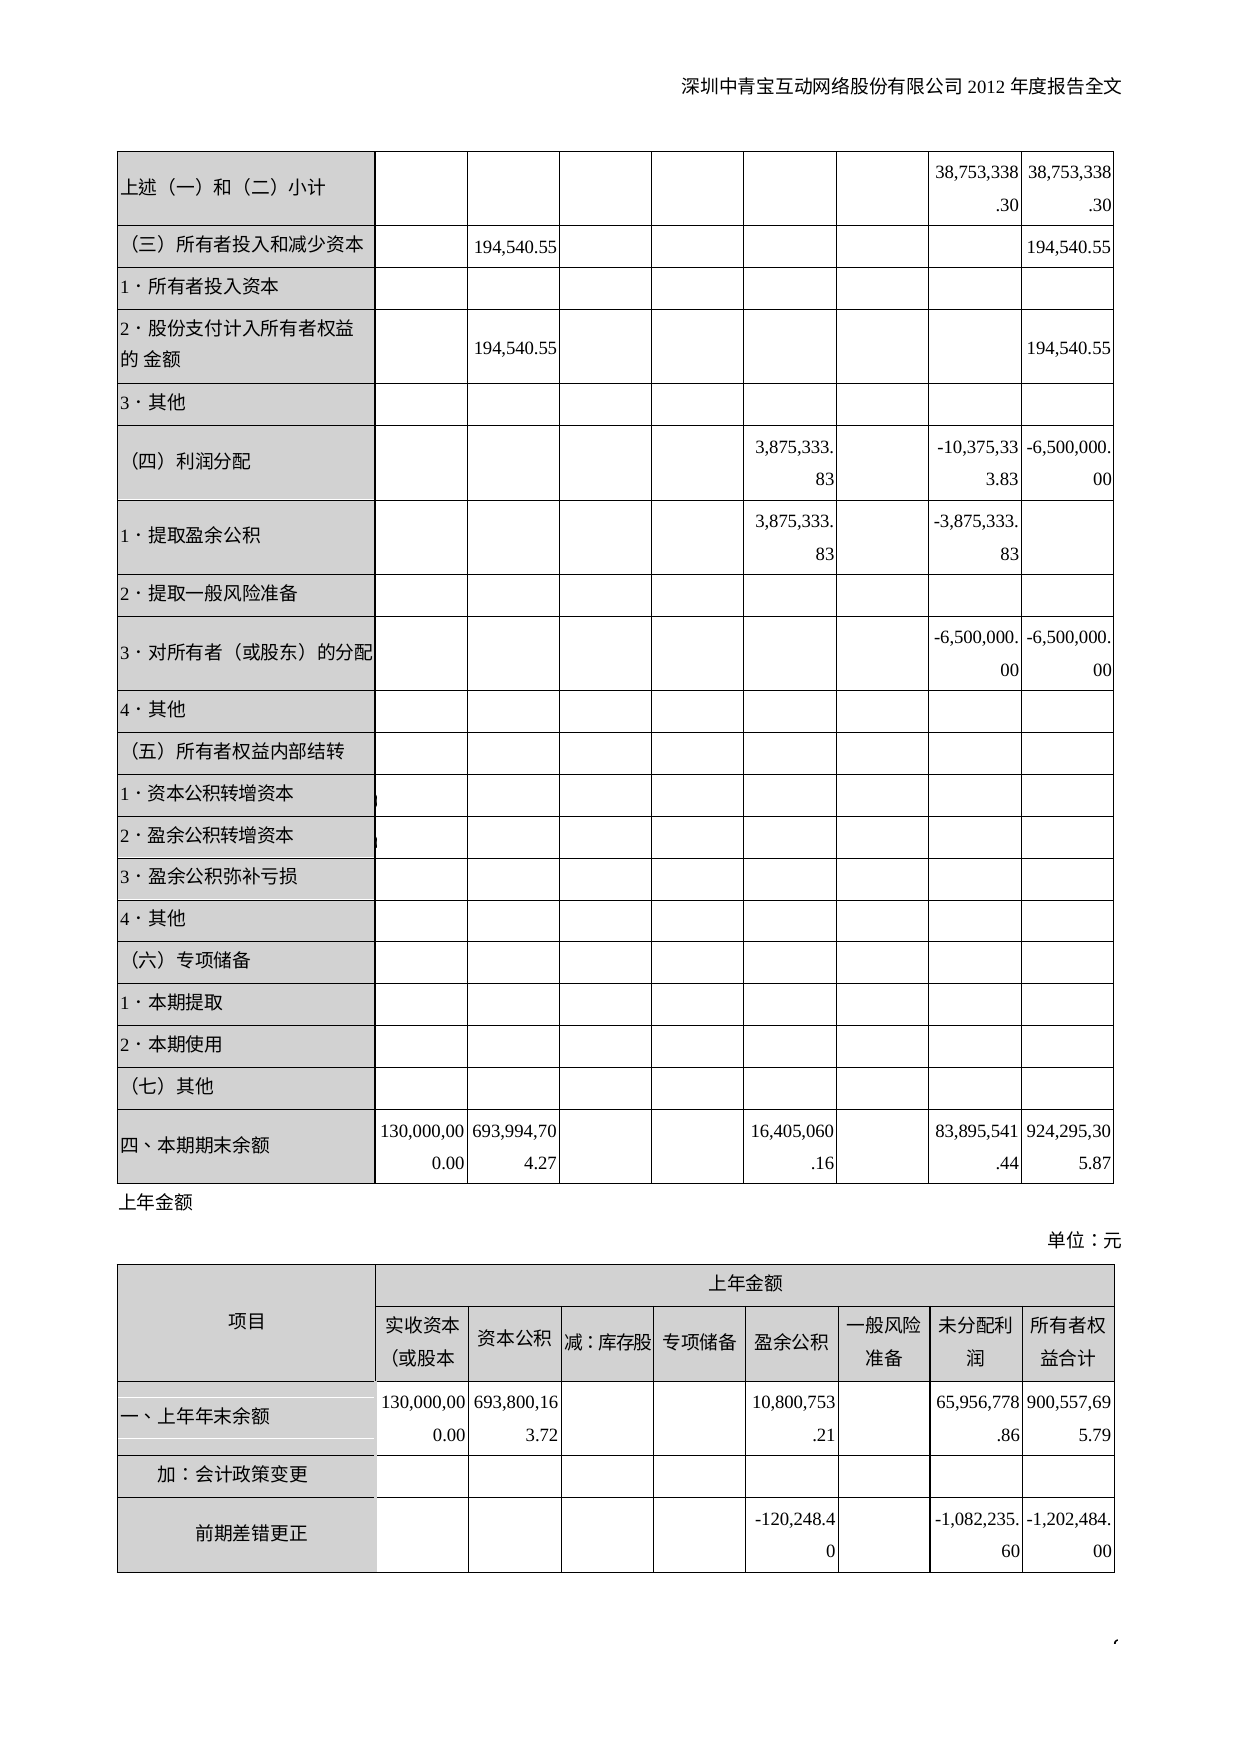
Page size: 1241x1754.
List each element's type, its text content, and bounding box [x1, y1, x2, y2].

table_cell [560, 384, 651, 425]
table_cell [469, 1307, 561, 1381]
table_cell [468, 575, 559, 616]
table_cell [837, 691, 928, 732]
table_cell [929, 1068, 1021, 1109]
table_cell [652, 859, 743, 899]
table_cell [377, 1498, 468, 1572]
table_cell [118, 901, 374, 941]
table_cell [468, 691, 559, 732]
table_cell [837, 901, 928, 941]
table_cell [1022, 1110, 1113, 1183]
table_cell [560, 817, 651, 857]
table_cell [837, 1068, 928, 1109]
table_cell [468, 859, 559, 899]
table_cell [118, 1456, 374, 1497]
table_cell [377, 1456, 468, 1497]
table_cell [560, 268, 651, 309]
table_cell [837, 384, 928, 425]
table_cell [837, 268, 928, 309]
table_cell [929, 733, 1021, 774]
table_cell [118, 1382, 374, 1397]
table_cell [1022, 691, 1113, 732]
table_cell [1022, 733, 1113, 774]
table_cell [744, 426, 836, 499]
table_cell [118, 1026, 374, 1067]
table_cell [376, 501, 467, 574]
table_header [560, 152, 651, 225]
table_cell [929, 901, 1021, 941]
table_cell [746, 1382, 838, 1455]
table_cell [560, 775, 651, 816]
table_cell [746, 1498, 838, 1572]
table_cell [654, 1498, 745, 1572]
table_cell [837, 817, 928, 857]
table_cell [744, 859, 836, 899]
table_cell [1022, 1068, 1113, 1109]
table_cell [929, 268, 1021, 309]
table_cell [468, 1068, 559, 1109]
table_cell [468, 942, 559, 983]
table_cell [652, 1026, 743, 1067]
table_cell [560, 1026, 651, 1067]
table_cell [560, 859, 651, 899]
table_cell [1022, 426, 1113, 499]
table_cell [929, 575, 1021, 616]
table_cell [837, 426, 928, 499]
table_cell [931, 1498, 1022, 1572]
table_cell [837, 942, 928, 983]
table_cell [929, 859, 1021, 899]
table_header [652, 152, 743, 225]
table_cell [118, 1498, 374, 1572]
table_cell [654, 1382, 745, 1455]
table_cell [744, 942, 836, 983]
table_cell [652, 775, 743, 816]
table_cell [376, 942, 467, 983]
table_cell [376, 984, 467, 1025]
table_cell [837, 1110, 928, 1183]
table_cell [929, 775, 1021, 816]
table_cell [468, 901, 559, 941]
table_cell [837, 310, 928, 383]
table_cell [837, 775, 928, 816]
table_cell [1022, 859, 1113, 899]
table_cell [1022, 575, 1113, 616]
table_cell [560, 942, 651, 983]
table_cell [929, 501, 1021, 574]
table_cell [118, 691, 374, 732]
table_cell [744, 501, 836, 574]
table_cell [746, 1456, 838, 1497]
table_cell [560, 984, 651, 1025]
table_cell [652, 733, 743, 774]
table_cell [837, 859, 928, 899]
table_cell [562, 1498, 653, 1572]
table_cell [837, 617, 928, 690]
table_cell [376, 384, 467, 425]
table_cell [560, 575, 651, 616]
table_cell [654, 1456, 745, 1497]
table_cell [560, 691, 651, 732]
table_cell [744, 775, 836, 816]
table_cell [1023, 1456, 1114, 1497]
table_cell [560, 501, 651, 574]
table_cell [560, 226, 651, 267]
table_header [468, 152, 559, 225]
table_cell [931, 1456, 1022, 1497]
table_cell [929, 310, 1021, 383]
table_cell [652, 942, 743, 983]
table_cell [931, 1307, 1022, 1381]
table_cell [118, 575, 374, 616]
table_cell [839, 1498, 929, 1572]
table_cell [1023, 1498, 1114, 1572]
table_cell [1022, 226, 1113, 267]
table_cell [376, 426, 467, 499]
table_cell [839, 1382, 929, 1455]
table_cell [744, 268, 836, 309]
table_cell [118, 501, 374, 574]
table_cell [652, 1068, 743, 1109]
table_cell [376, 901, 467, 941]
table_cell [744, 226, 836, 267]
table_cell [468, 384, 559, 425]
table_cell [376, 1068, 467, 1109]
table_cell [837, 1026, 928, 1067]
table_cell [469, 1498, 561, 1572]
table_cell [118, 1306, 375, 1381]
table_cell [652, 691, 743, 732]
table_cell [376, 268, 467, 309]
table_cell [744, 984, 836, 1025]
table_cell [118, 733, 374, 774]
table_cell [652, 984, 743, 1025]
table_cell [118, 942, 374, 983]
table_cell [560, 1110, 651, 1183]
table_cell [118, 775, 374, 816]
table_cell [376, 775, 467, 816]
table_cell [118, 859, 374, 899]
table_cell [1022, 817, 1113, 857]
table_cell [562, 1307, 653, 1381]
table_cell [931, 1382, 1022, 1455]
text 单位：元 [102, 1227, 1122, 1252]
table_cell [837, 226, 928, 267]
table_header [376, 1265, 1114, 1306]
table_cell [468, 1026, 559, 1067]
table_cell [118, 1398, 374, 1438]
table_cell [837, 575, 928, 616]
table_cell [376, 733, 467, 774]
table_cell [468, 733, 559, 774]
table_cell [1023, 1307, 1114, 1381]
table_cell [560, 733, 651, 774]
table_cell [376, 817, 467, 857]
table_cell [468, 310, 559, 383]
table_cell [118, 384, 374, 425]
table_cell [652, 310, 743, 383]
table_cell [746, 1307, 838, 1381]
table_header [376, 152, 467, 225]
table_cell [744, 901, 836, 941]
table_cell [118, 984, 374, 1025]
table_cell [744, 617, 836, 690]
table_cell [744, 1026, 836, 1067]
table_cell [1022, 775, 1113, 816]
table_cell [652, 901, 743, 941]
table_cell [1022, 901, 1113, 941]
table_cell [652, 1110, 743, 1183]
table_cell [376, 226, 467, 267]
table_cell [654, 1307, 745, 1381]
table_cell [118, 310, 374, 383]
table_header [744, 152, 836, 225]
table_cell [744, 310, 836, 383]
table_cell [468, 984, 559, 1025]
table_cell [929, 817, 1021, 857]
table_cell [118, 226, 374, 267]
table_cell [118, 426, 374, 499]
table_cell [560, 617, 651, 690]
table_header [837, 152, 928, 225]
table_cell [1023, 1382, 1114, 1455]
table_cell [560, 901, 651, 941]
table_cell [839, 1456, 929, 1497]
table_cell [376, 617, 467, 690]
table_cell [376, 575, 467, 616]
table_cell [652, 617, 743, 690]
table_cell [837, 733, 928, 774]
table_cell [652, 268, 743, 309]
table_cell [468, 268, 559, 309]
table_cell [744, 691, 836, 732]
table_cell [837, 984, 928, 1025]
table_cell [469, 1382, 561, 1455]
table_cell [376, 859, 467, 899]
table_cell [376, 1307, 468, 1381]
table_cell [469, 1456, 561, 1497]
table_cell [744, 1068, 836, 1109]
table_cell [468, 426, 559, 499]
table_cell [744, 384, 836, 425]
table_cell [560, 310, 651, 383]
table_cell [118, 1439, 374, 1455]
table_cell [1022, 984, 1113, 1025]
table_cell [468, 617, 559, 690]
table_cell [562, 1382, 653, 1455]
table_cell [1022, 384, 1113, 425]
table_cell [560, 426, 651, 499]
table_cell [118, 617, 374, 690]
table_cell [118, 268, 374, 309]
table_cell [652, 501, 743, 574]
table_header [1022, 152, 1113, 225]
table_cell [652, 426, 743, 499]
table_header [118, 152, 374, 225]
text 上年金额 [118, 1189, 1138, 1215]
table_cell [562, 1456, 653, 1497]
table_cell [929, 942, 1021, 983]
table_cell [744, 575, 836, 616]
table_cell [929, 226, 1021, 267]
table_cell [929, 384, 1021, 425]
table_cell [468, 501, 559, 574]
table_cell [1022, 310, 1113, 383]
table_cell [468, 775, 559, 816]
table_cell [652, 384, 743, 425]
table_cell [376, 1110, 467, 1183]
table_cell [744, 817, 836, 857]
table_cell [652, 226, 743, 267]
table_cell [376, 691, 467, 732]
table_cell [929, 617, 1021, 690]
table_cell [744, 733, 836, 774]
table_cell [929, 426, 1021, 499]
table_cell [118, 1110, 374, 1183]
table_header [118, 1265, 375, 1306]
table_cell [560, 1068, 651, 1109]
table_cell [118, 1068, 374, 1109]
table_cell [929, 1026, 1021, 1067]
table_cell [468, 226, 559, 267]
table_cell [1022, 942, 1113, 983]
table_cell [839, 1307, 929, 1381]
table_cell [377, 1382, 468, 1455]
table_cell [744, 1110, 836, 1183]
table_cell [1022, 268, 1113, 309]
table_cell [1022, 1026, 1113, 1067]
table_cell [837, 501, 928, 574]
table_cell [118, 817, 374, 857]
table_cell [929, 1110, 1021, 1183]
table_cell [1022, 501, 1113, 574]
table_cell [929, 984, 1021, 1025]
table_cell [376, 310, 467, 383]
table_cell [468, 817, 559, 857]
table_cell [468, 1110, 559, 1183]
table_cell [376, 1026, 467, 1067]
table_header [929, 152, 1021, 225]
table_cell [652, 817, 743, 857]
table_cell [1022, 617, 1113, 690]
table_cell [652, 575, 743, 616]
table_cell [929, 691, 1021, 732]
